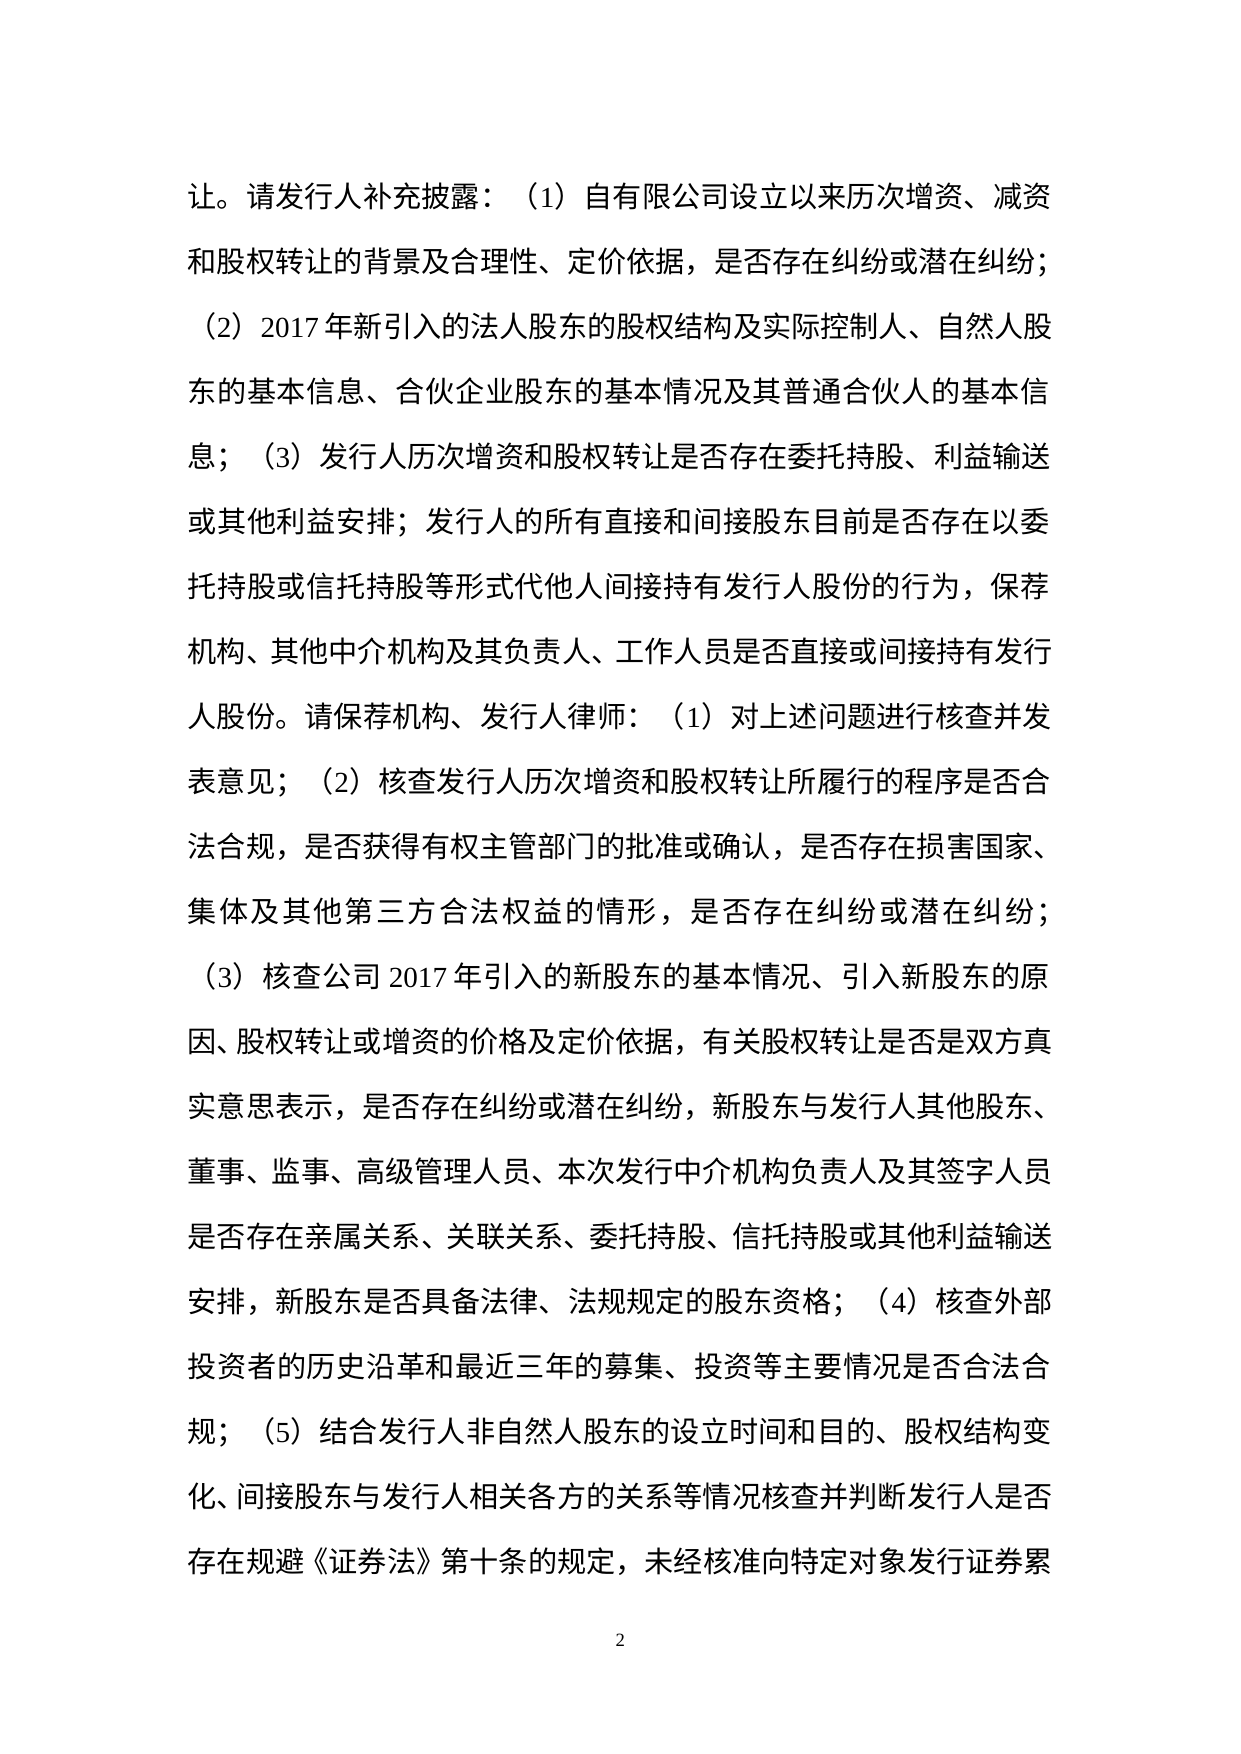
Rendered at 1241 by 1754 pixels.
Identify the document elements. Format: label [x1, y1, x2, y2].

list [187, 162, 1053, 1592]
